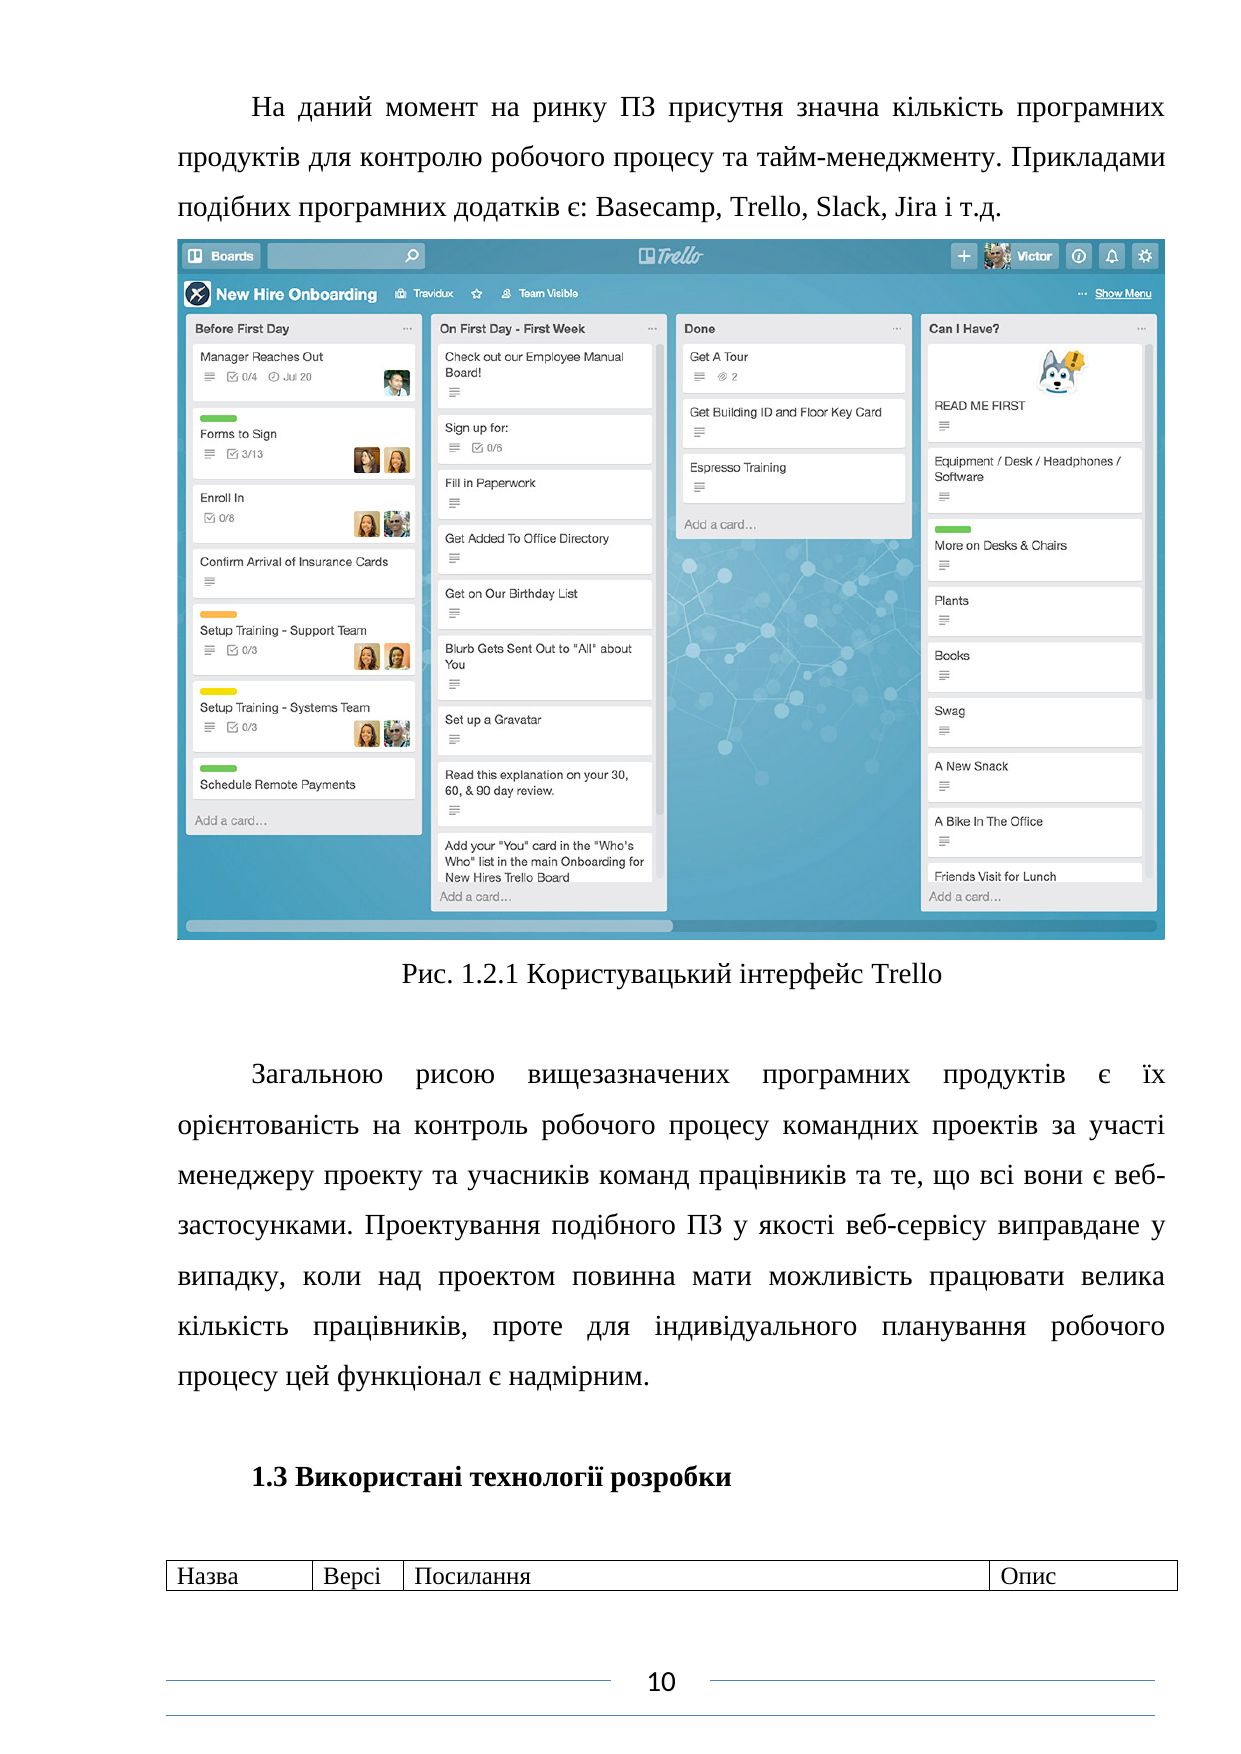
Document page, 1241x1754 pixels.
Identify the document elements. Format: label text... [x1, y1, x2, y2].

table_header Опис [990, 1561, 1177, 1589]
table_header Посилання [404, 1561, 989, 1589]
table_header Назва [167, 1561, 312, 1589]
text Рис. 1.2.1 Користувацький інтерфейс Trello [177, 956, 1166, 989]
text На даний момент на ринку ПЗ присутня значна кількість програмних продуктів для контролю робочого процесу та тайм-менеджменту. Прикладами подібних програмних додатків є: Basecamp, Trello, Slack, Jira і т.д. [177, 89, 1166, 223]
picture [177, 239, 1165, 940]
table_header Версія [313, 1561, 403, 1589]
text 1.3 Використані технології розробки [177, 1459, 1166, 1493]
text Загальною рисою вищезазначених програмних продуктів є їх орієнтованість на контроль робочого процесу командних проектів за участі менеджеру проекту та учасників команд працівників та те, що всі вони є веб-застосунками. Проектування подібного ПЗ у якості веб-сервісу виправдане у випадку, коли над проектом повинна мати можливість працювати велика кількість працівників, проте для індивідуального планування робочого процесу цей функціонал є надмірним. [177, 1057, 1166, 1392]
